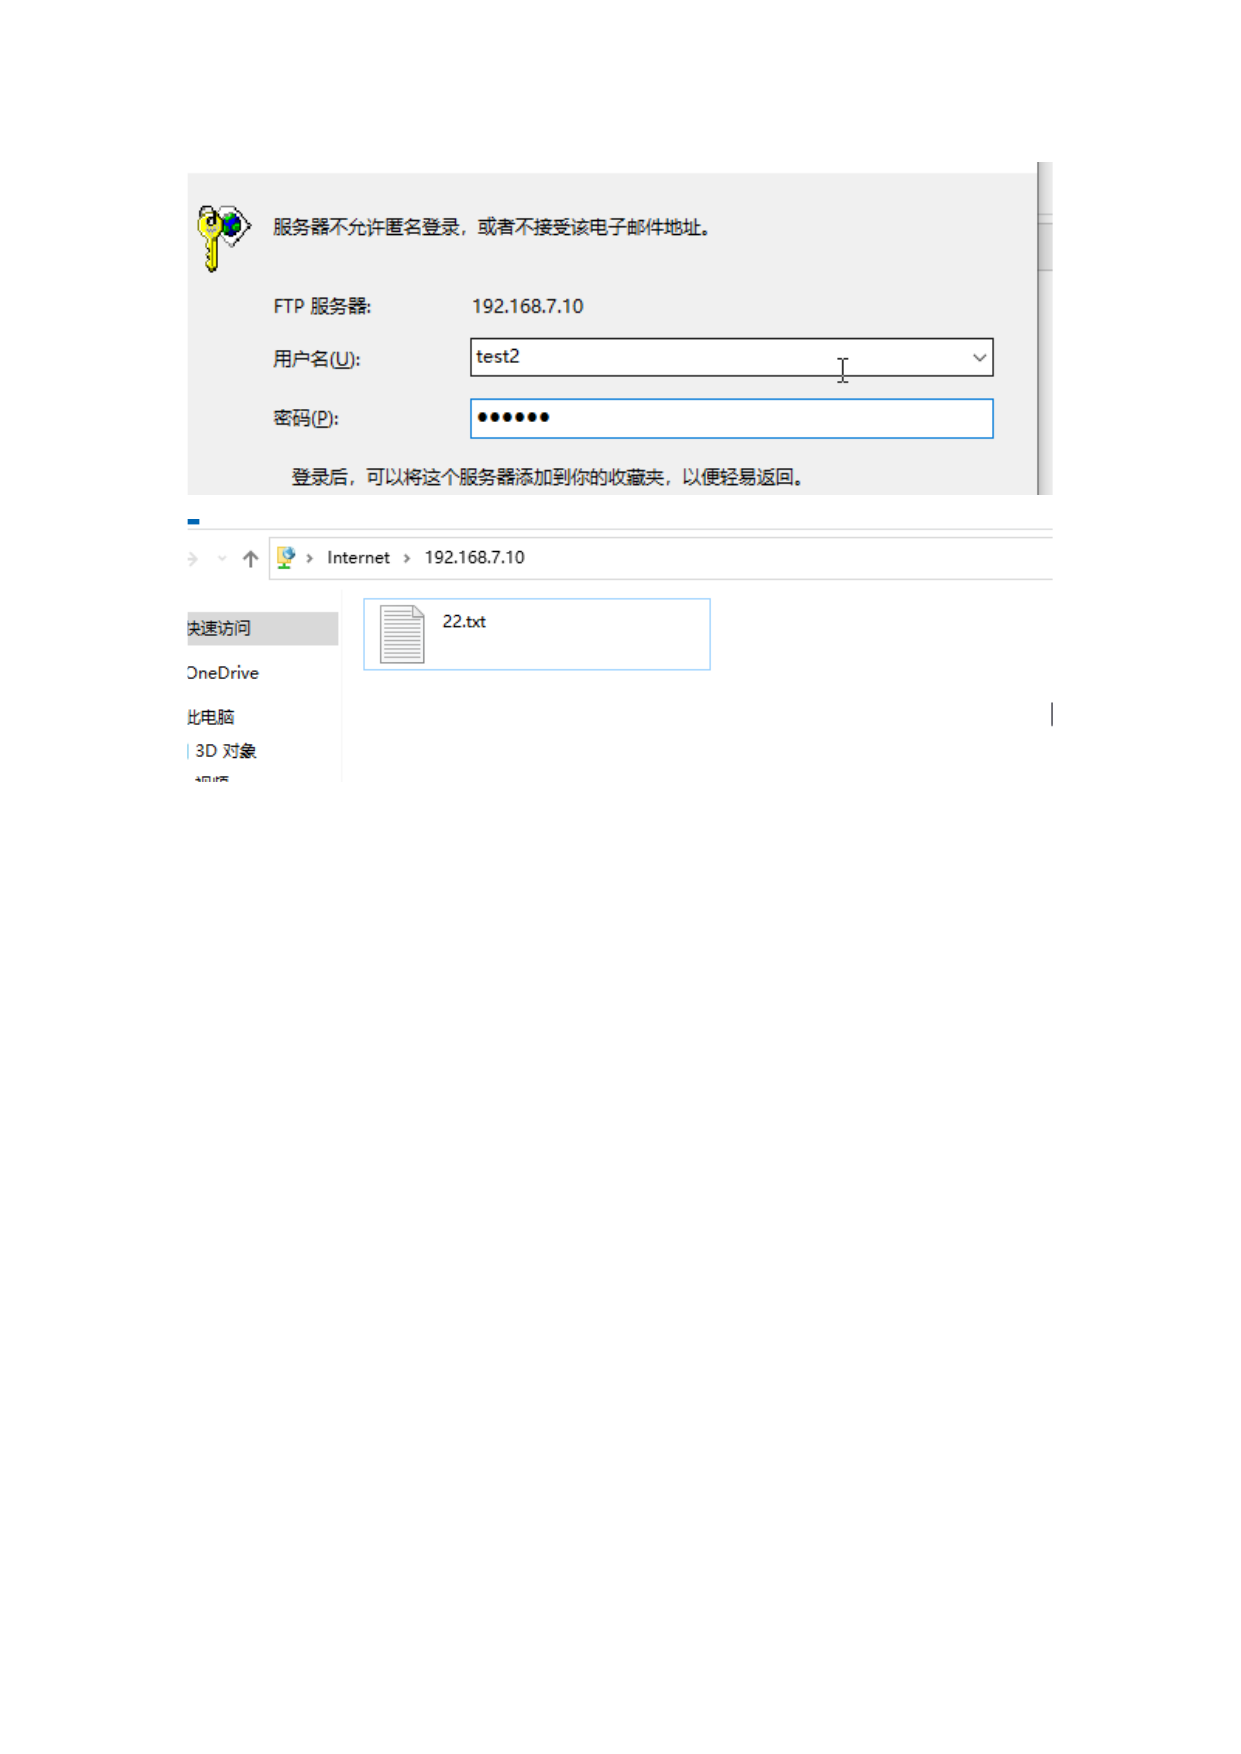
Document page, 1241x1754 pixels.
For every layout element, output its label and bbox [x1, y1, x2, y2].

picture [187, 519, 1053, 782]
picture [187, 162, 1053, 495]
